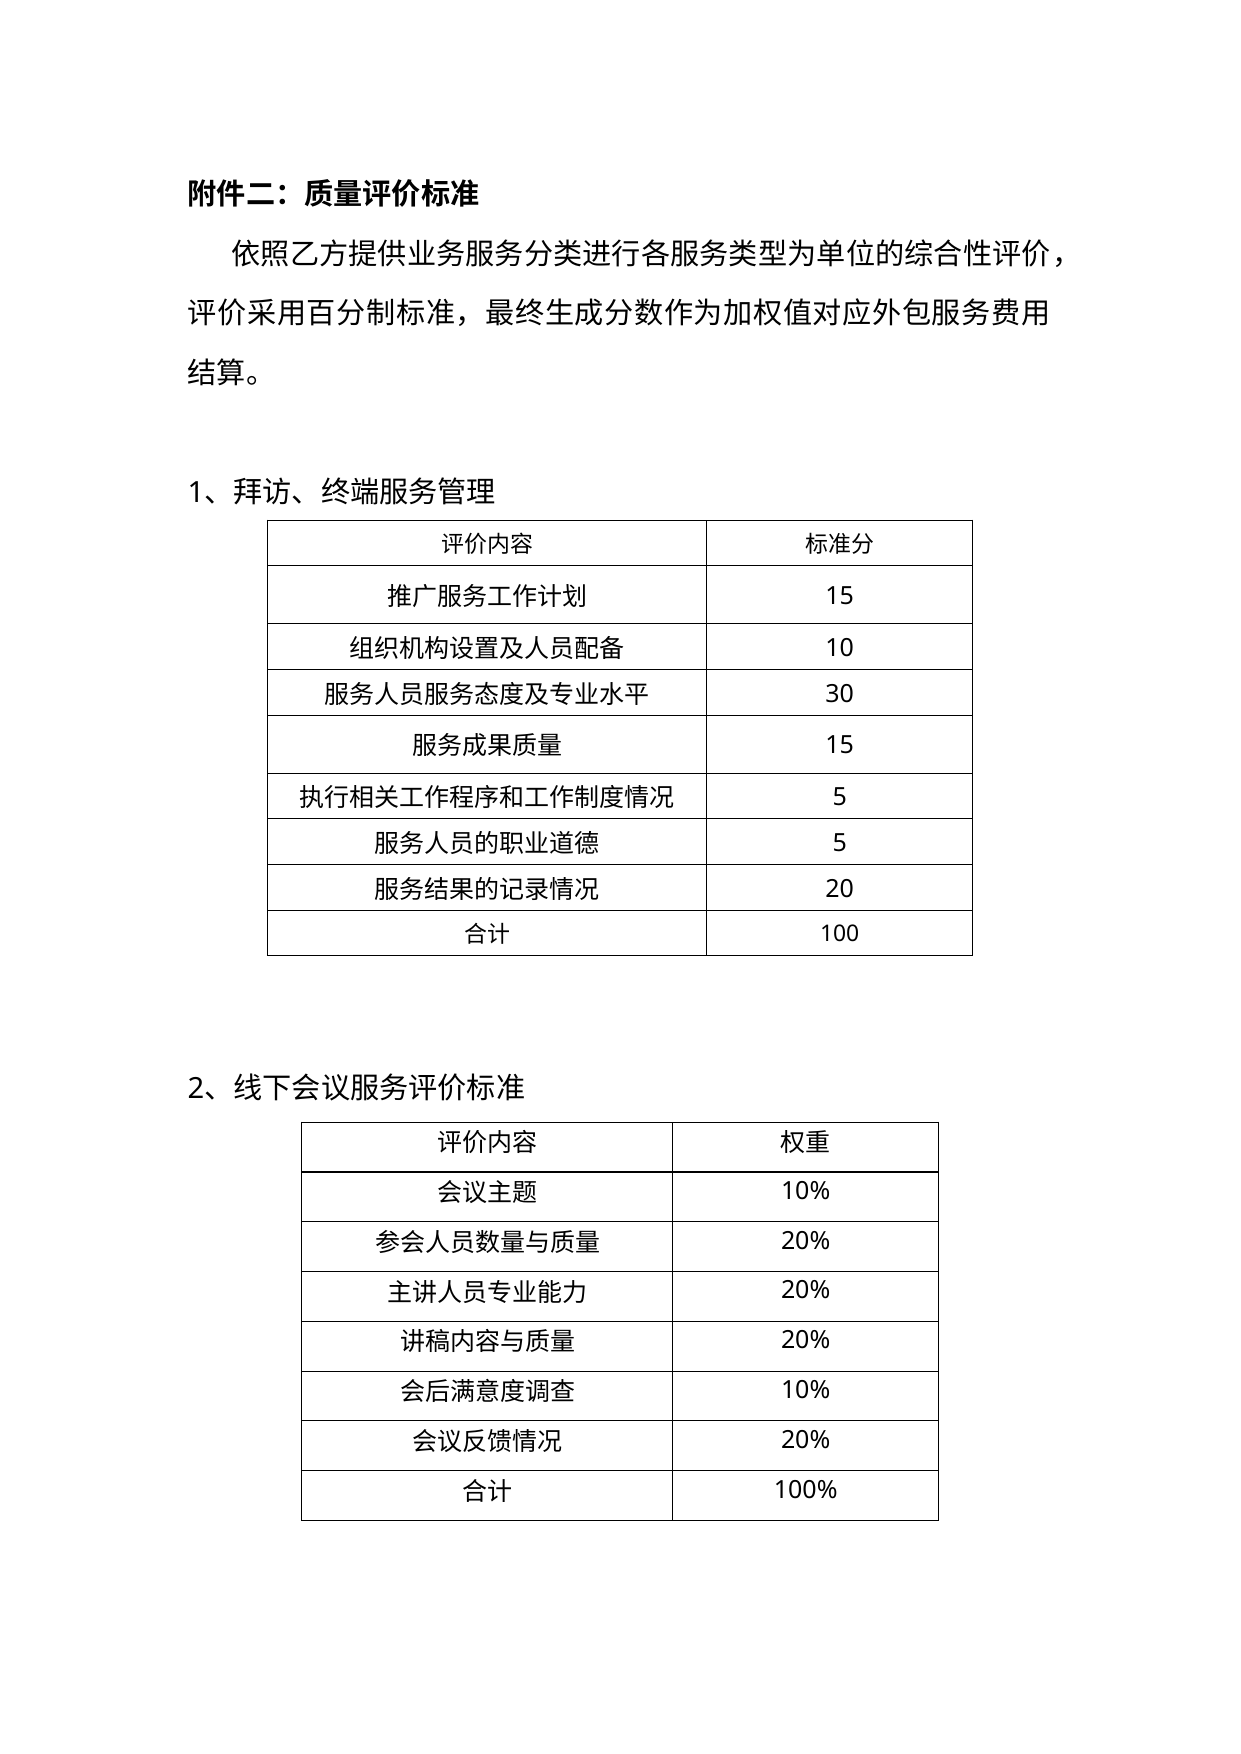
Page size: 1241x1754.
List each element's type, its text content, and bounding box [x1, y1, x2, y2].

table_cell 会议主题 [302, 1173, 672, 1221]
table_cell 5 [707, 819, 972, 864]
table_cell 30 [707, 670, 972, 714]
table_header 评价内容 [302, 1123, 672, 1171]
table_cell 20% [673, 1322, 938, 1371]
text 2、线下会议服务评价标准 [187, 1056, 1053, 1115]
table_header 评价内容 [268, 521, 706, 565]
table_cell 100 [707, 911, 972, 955]
table_cell 10% [673, 1173, 938, 1221]
table_cell 20% [673, 1272, 938, 1321]
table_cell 主讲人员专业能力 [302, 1272, 672, 1321]
table_cell 服务人员的职业道德 [268, 819, 706, 864]
text 1、拜访、终端服务管理 [187, 460, 1053, 519]
table_cell 执行相关工作程序和工作制度情况 [268, 774, 706, 818]
table_cell 5 [707, 774, 972, 818]
text 附件二：质量评价标准 [187, 162, 1053, 222]
table_cell 服务人员服务态度及专业水平 [268, 670, 706, 714]
table_cell 合计 [302, 1471, 672, 1520]
table_cell 会议反馈情况 [302, 1421, 672, 1470]
table_cell 合计 [268, 911, 706, 955]
table_cell 讲稿内容与质量 [302, 1322, 672, 1371]
table_cell 参会人员数量与质量 [302, 1222, 672, 1271]
table_cell 20 [707, 865, 972, 909]
table_header 标准分 [707, 521, 972, 565]
table_cell 100% [673, 1471, 938, 1520]
table_cell 10 [707, 624, 972, 669]
table_cell 服务结果的记录情况 [268, 865, 706, 909]
table_cell 15 [707, 716, 972, 772]
text 依照乙方提供业务服务分类进行各服务类型为单位的综合性评价，评价采用百分制标准，最终生成分数作为加权值对应外包服务费用结算。 [187, 222, 1053, 400]
table_cell 20% [673, 1222, 938, 1271]
table_header 权重 [673, 1123, 938, 1171]
table_cell 20% [673, 1421, 938, 1470]
table_cell 服务成果质量 [268, 716, 706, 772]
table_cell 会后满意度调查 [302, 1372, 672, 1420]
table_cell 组织机构设置及人员配备 [268, 624, 706, 669]
table_cell 10% [673, 1372, 938, 1420]
table_cell 15 [707, 566, 972, 623]
table_cell 推广服务工作计划 [268, 566, 706, 623]
